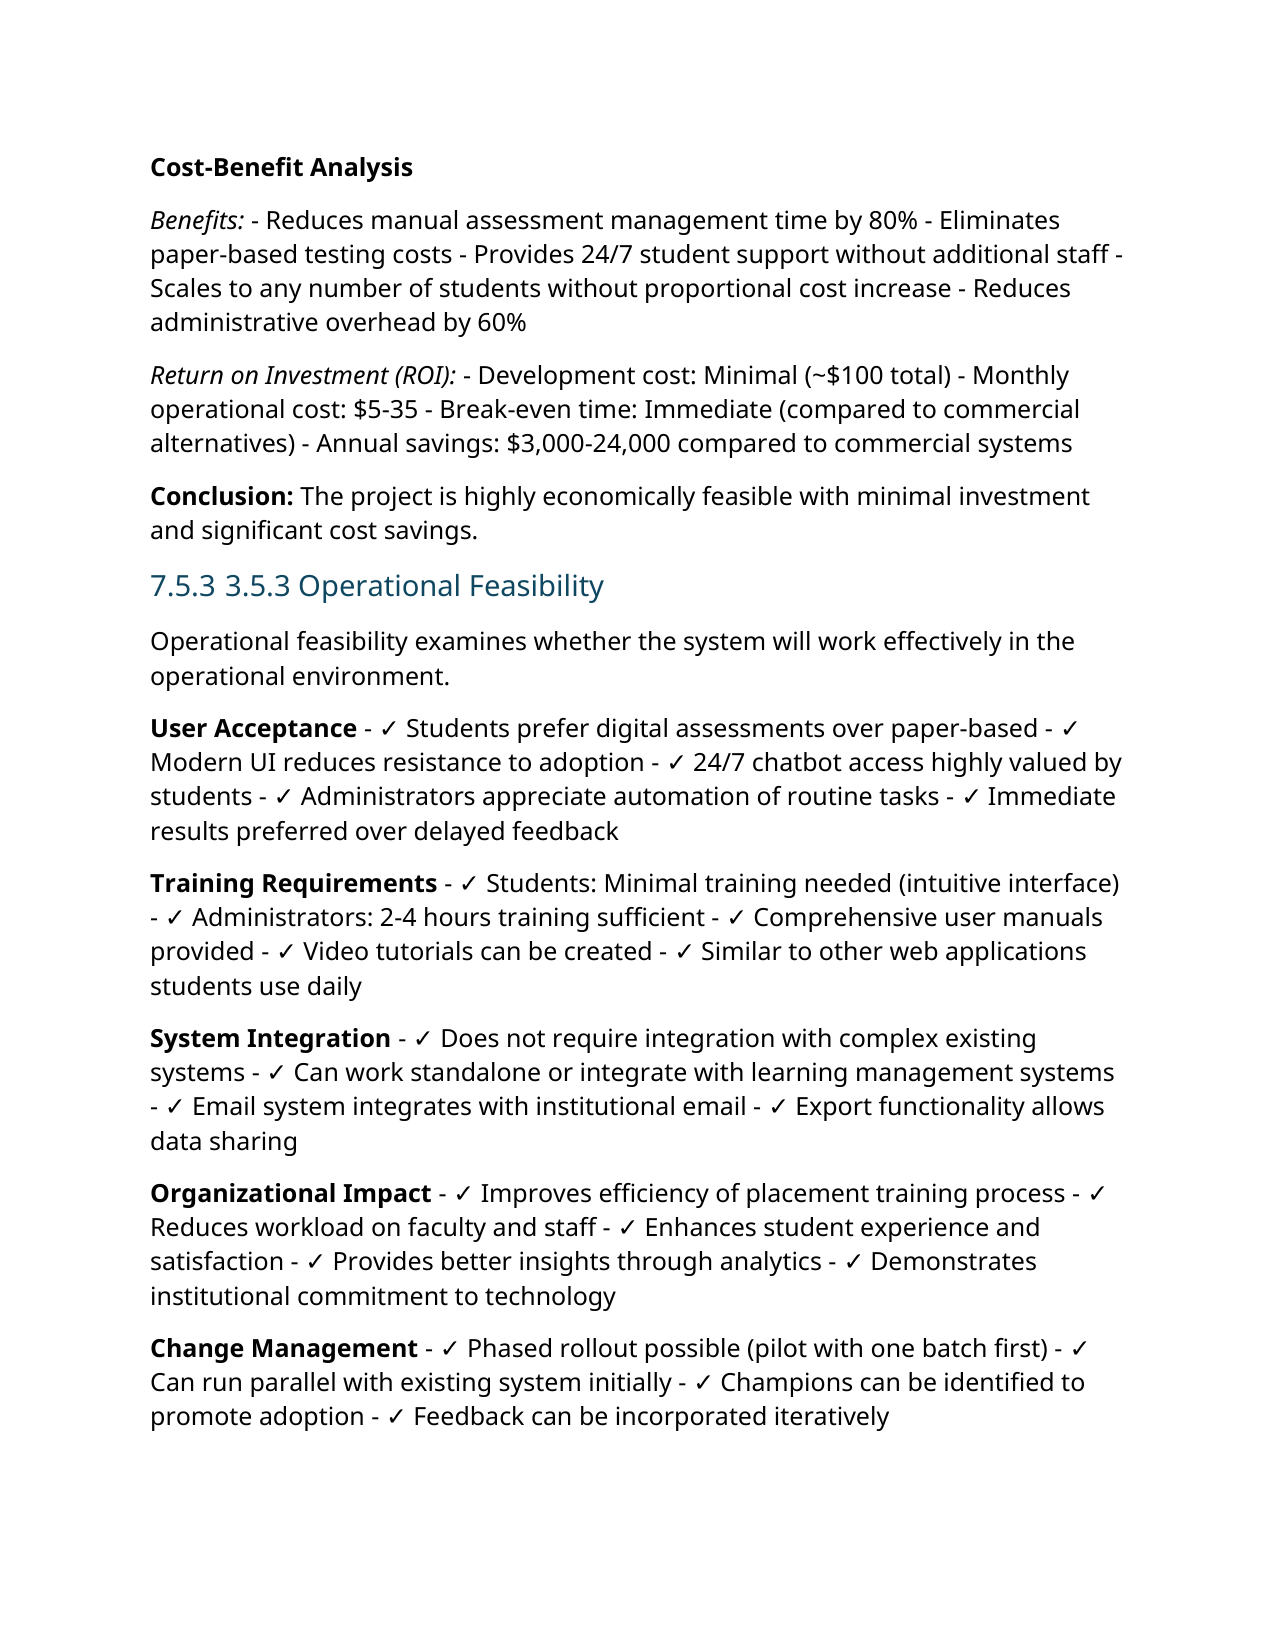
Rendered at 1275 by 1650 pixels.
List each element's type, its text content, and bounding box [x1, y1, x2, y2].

text Operational feasibility examines whether the system will work effectively in the operational environment. [150, 624, 1125, 692]
subtitle 7.5.3 3.5.3 Operational Feasibility [150, 566, 1125, 605]
text Benefits: - Reduces manual assessment management time by 80% - Eliminates paper-based testing costs - Provides 24/7 student support without additional staff - Scales to any number of students without proportional cost increase - Reduces administrative overhead by 60% [150, 203, 1125, 339]
text Change Management - ✓ Phased rollout possible (pilot with one batch first) - ✓ Can run parallel with existing system initially - ✓ Champions can be identified to promote adoption - ✓ Feedback can be incorporated iteratively [150, 1331, 1125, 1433]
text Organizational Impact - ✓ Improves efficiency of placement training process - ✓ Reduces workload on faculty and staff - ✓ Enhances student experience and satisfaction - ✓ Provides better insights through analytics - ✓ Demonstrates institutional commitment to technology [150, 1176, 1125, 1312]
text Conclusion: The project is highly economically feasible with minimal investment and significant cost savings. [150, 479, 1125, 547]
text Return on Investment (ROI): - Development cost: Minimal (~$100 total) - Monthly operational cost: $5-35 - Break-even time: Immediate (compared to commercial alternatives) - Annual savings: $3,000-24,000 compared to commercial systems [150, 358, 1125, 460]
text User Acceptance - ✓ Students prefer digital assessments over paper-based - ✓ Modern UI reduces resistance to adoption - ✓ 24/7 chatbot access highly valued by students - ✓ Administrators appreciate automation of routine tasks - ✓ Immediate results preferred over delayed feedback [150, 711, 1125, 847]
text Training Requirements - ✓ Students: Minimal training needed (intuitive interface) - ✓ Administrators: 2-4 hours training sufficient - ✓ Comprehensive user manuals provided - ✓ Video tutorials can be created - ✓ Similar to other web applications students use daily [150, 866, 1125, 1002]
text System Integration - ✓ Does not require integration with complex existing systems - ✓ Can work standalone or integrate with learning management systems - ✓ Email system integrates with institutional email - ✓ Export functionality allows data sharing [150, 1021, 1125, 1157]
text Cost-Benefit Analysis [150, 150, 1125, 184]
